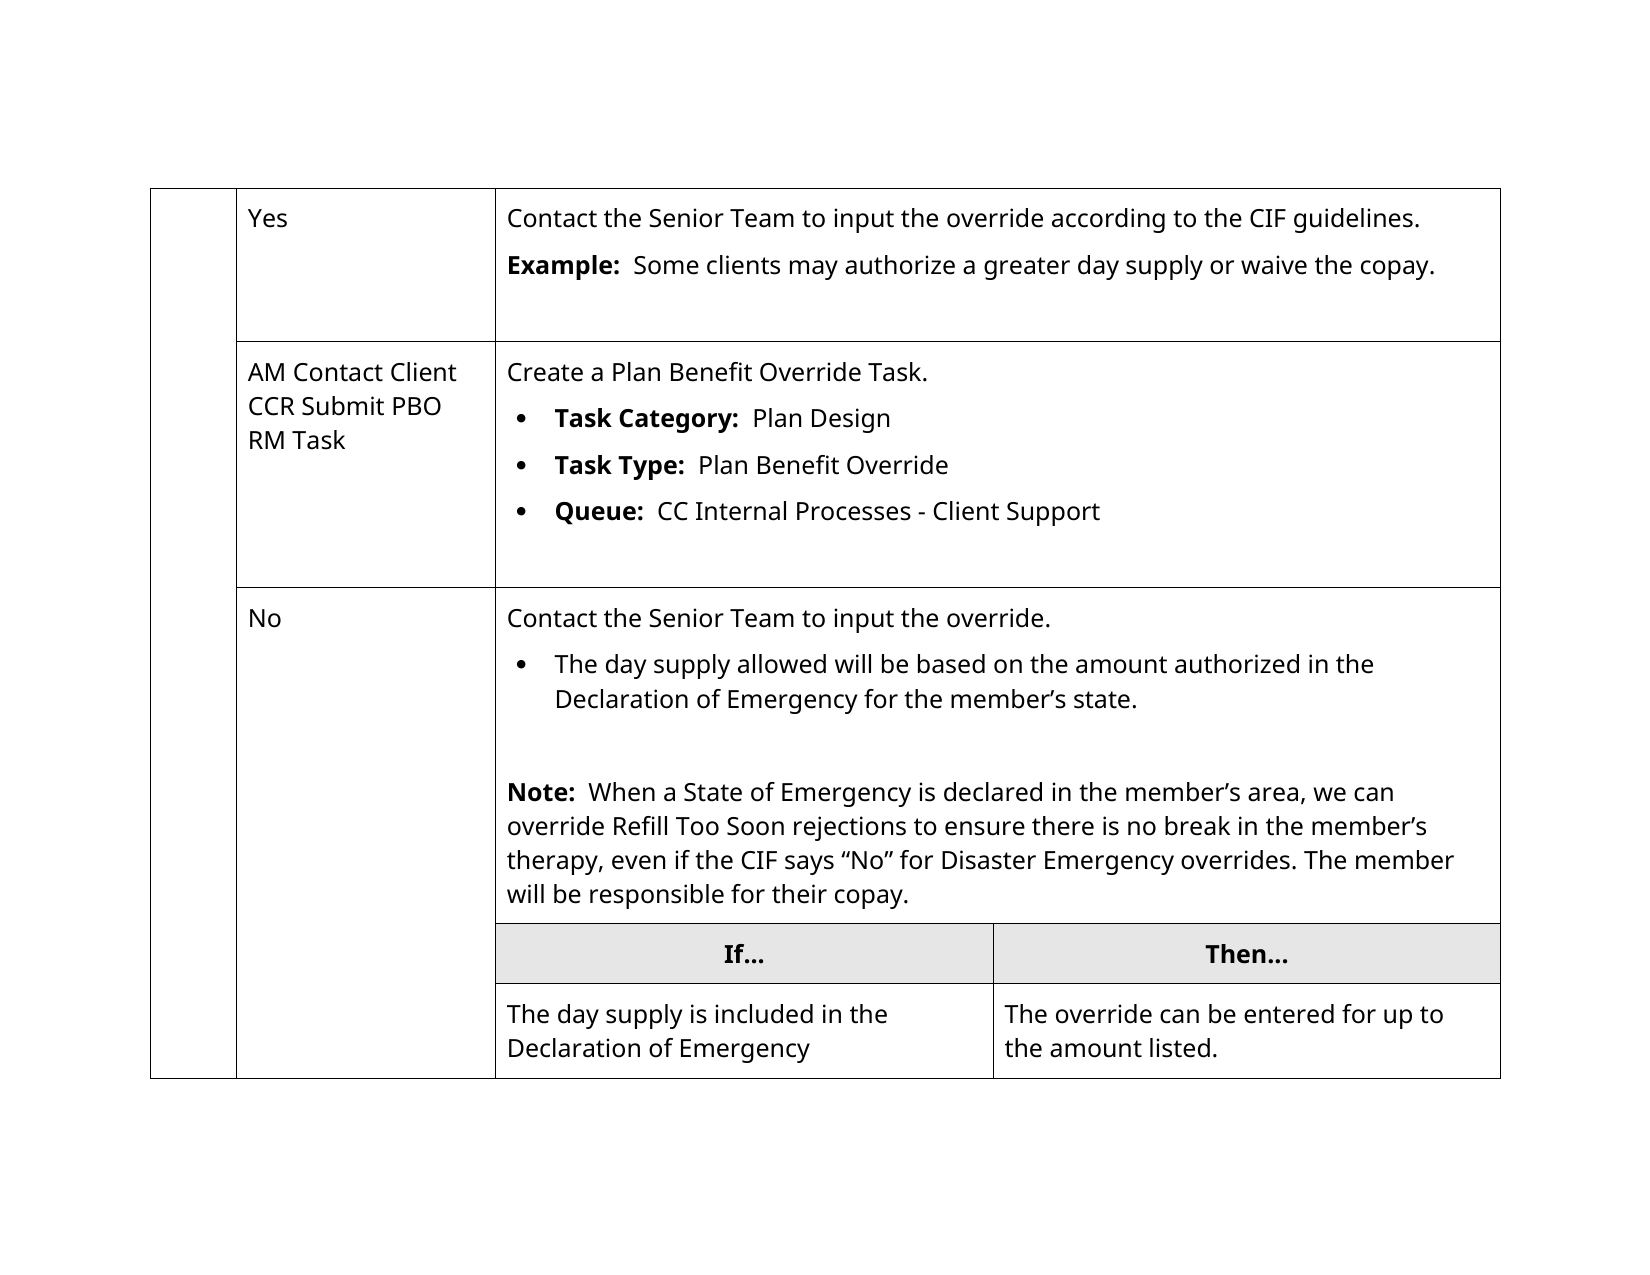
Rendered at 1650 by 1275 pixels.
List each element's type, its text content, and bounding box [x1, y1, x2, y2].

table_cell Then... [994, 924, 1500, 983]
table_cell The day supply is included in the Declaration of Emergency [496, 984, 993, 1077]
table_cell No [237, 588, 495, 1077]
table_cell Contact the Senior Team to input the override. The day supply allowed will be based on the amount authorized in the Declaration of Emergency for the member’s state. Note: When a State of Emergency is declared in the member’s area, we can override Refill Too Soon rejections to ensure there is no break in the member’s therapy, even if the CIF says “No” for Disaster Emergency overrides. The member will be responsible for their copay. [496, 588, 1500, 923]
table_cell If... [496, 924, 993, 983]
table_cell Create a Plan Benefit Override Task. Task Category: Plan Design Task Type: Plan Benefit Override Queue: CC Internal Processes - Client Support [496, 342, 1500, 587]
table_cell AM Contact Client CCR Submit PBO RM Task [237, 342, 495, 587]
table_cell The override can be entered for up to the amount listed. [994, 984, 1500, 1077]
table_cell Yes [237, 189, 495, 341]
table_cell Contact the Senior Team to input the override according to the CIF guidelines. Example: Some clients may authorize a greater day supply or waive the copay. [496, 189, 1500, 341]
